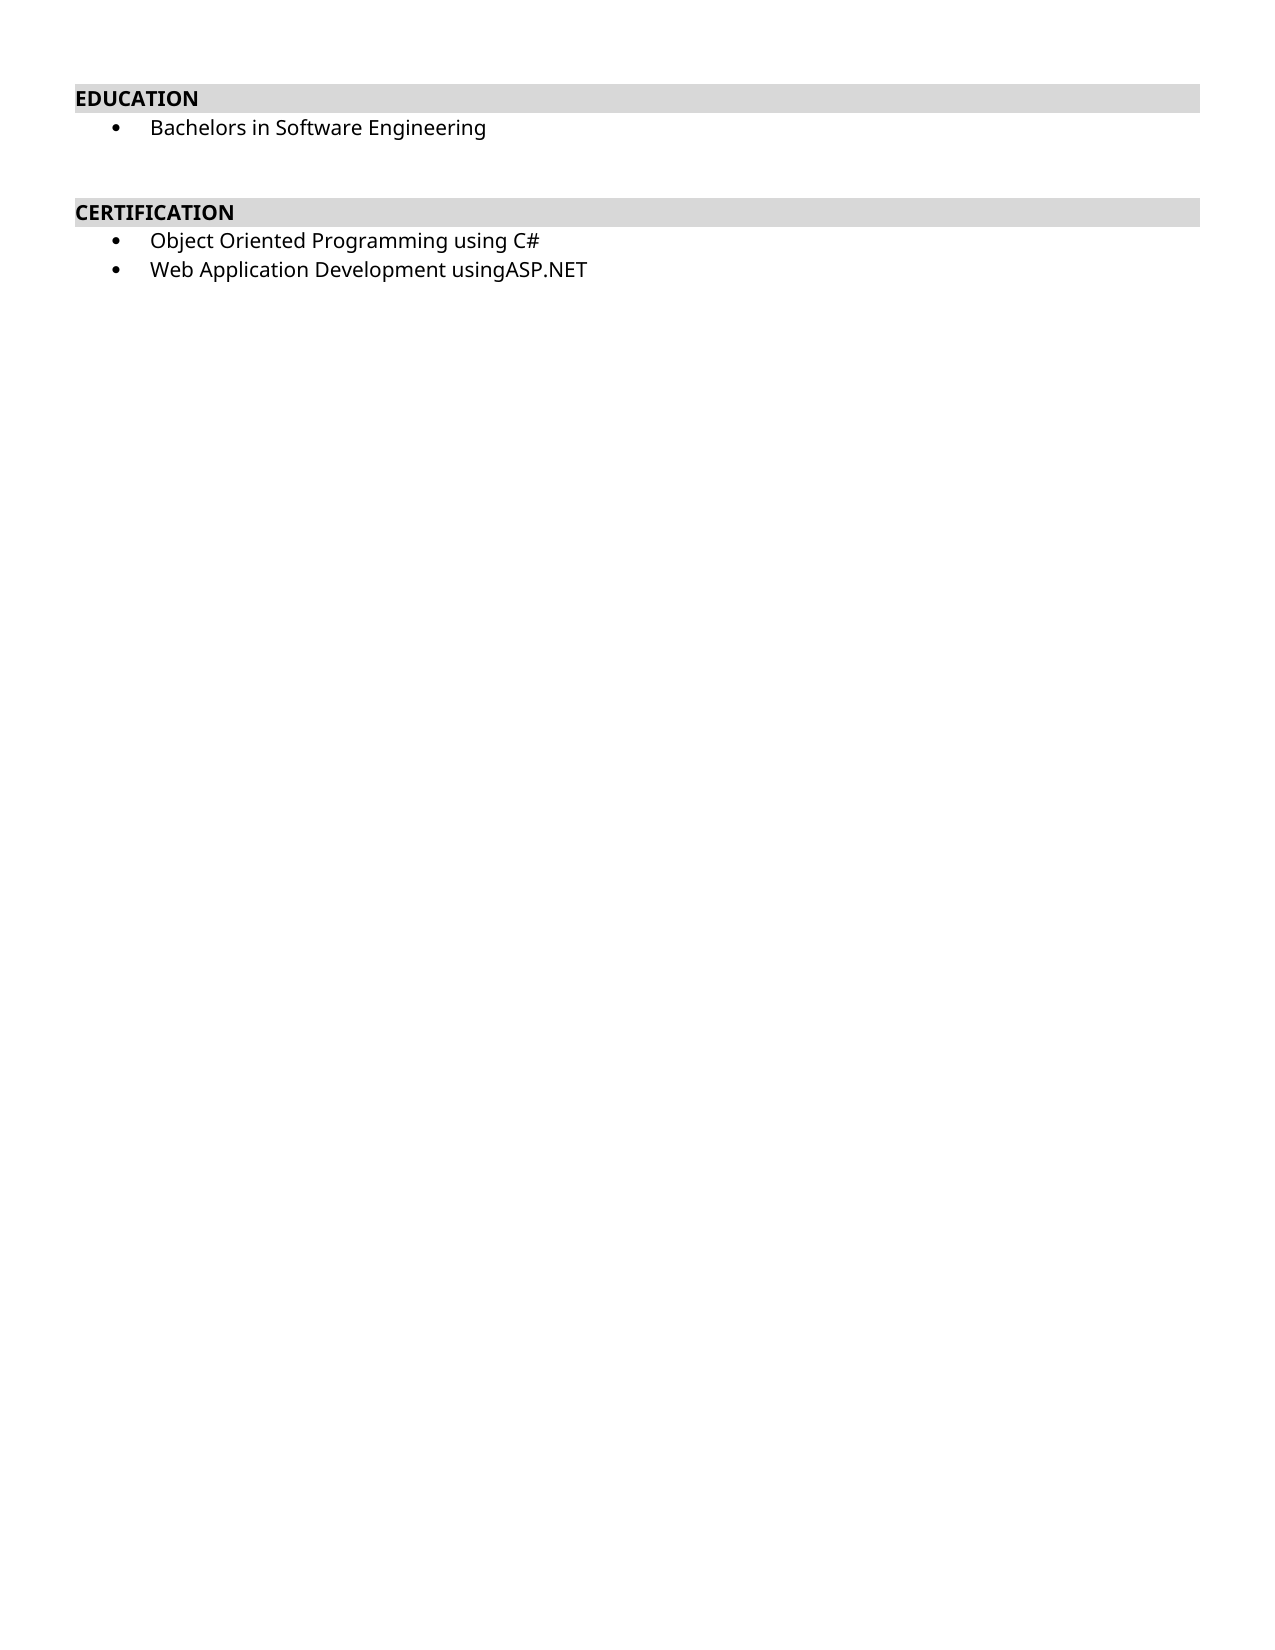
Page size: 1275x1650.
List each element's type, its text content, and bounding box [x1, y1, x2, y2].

list Web Application Development usingASP.NET [112, 255, 1200, 283]
list Object Oriented Programming using C# [112, 227, 1200, 255]
subtitle CERTIFICATION [75, 198, 1200, 227]
subtitle EDUCATION [75, 84, 1200, 113]
list Bachelors in Software Engineering [112, 113, 1200, 141]
